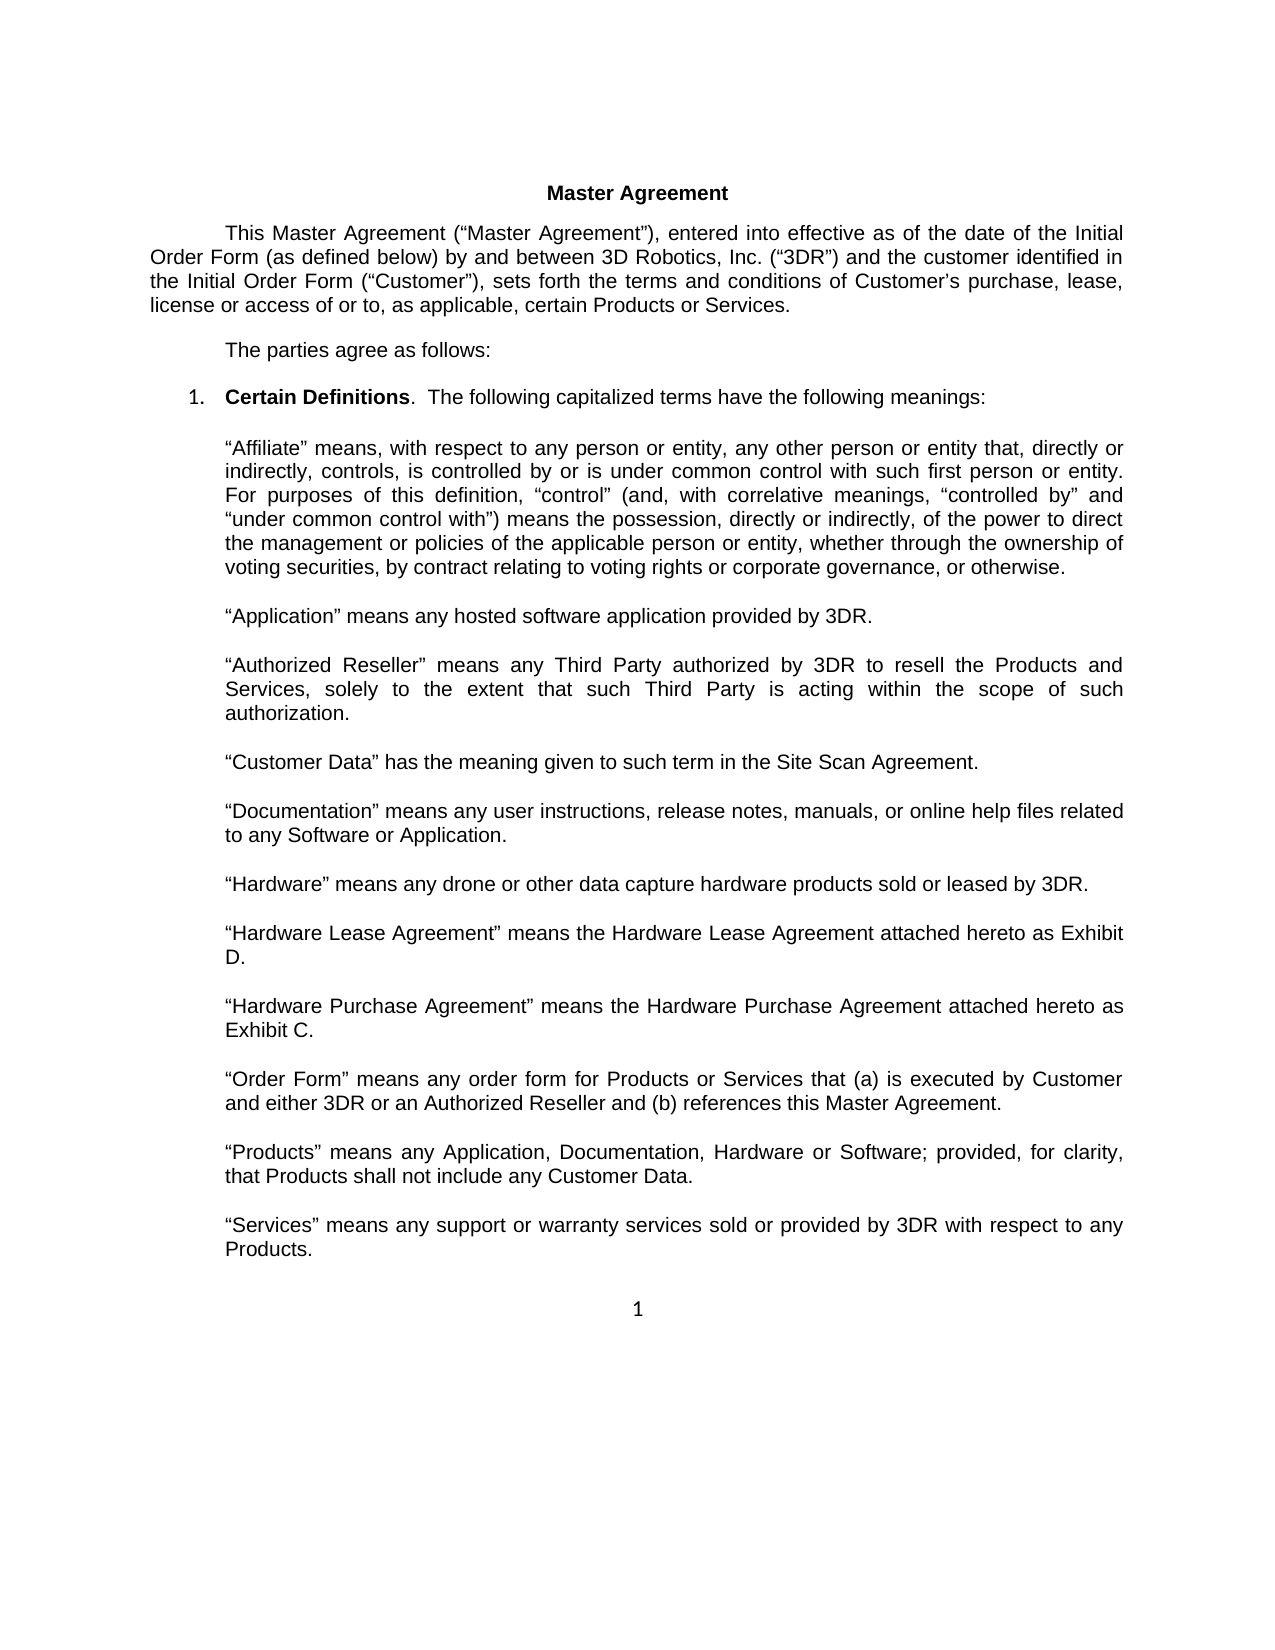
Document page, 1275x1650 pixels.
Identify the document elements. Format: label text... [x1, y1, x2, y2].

text “Application” means any hosted software application provided by 3DR. [225, 604, 1125, 628]
text “Affiliate” means, with respect to any person or entity, any other person or entity that, directly or indirectly, controls, is controlled by or is under common control with such first person or entity. For purposes of this definition, “control” (and, with correlative meanings, “controlled by” and “under common control with”) means the possession, directly or indirectly, of the power to direct the management or policies of the applicable person or entity, whether through the ownership of voting securities, by contract relating to voting rights or corporate governance, or otherwise. [225, 435, 1125, 579]
text “Products” means any Application, Documentation, Hardware or Software; provided, for clarity, that Products shall not include any Customer Data. [225, 1139, 1125, 1187]
text This Master Agreement (“Master Agreement”), entered into effective as of the date of the Initial Order Form (as defined below) by and between 3D Robotics, Inc. (“3DR”) and the customer identified in the Initial Order Form (“Customer”), sets forth the terms and conditions of Customer’s purchase, lease, license or access of or to, as applicable, certain Products or Services. [150, 221, 1125, 317]
text Master Agreement [150, 181, 1125, 205]
text “Services” means any support or warranty services sold or provided by 3DR with respect to any Products. [225, 1212, 1125, 1260]
text “Documentation” means any user instructions, release notes, manuals, or online help files related to any Software or Application. [225, 799, 1125, 847]
text “Hardware Lease Agreement” means the Hardware Lease Agreement attached hereto as Exhibit D. [225, 921, 1125, 969]
list Certain Definitions. The following capitalized terms have the following meanings: [150, 382, 1125, 410]
text “Hardware” means any drone or other data capture hardware products sold or leased by 3DR. [225, 872, 1125, 896]
text The parties agree as follows: [150, 337, 1125, 361]
text “Order Form” means any order form for Products or Services that (a) is executed by Customer and either 3DR or an Authorized Reseller and (b) references this Master Agreement. [225, 1067, 1125, 1114]
text “Hardware Purchase Agreement” means the Hardware Purchase Agreement attached hereto as Exhibit C. [225, 994, 1125, 1042]
text “Customer Data” has the meaning given to such term in the Site Scan Agreement. [225, 750, 1125, 774]
text “Authorized Reseller” means any Third Party authorized by 3DR to resell the Products and Services, solely to the extent that such Third Party is acting within the scope of such authorization. [225, 653, 1125, 725]
